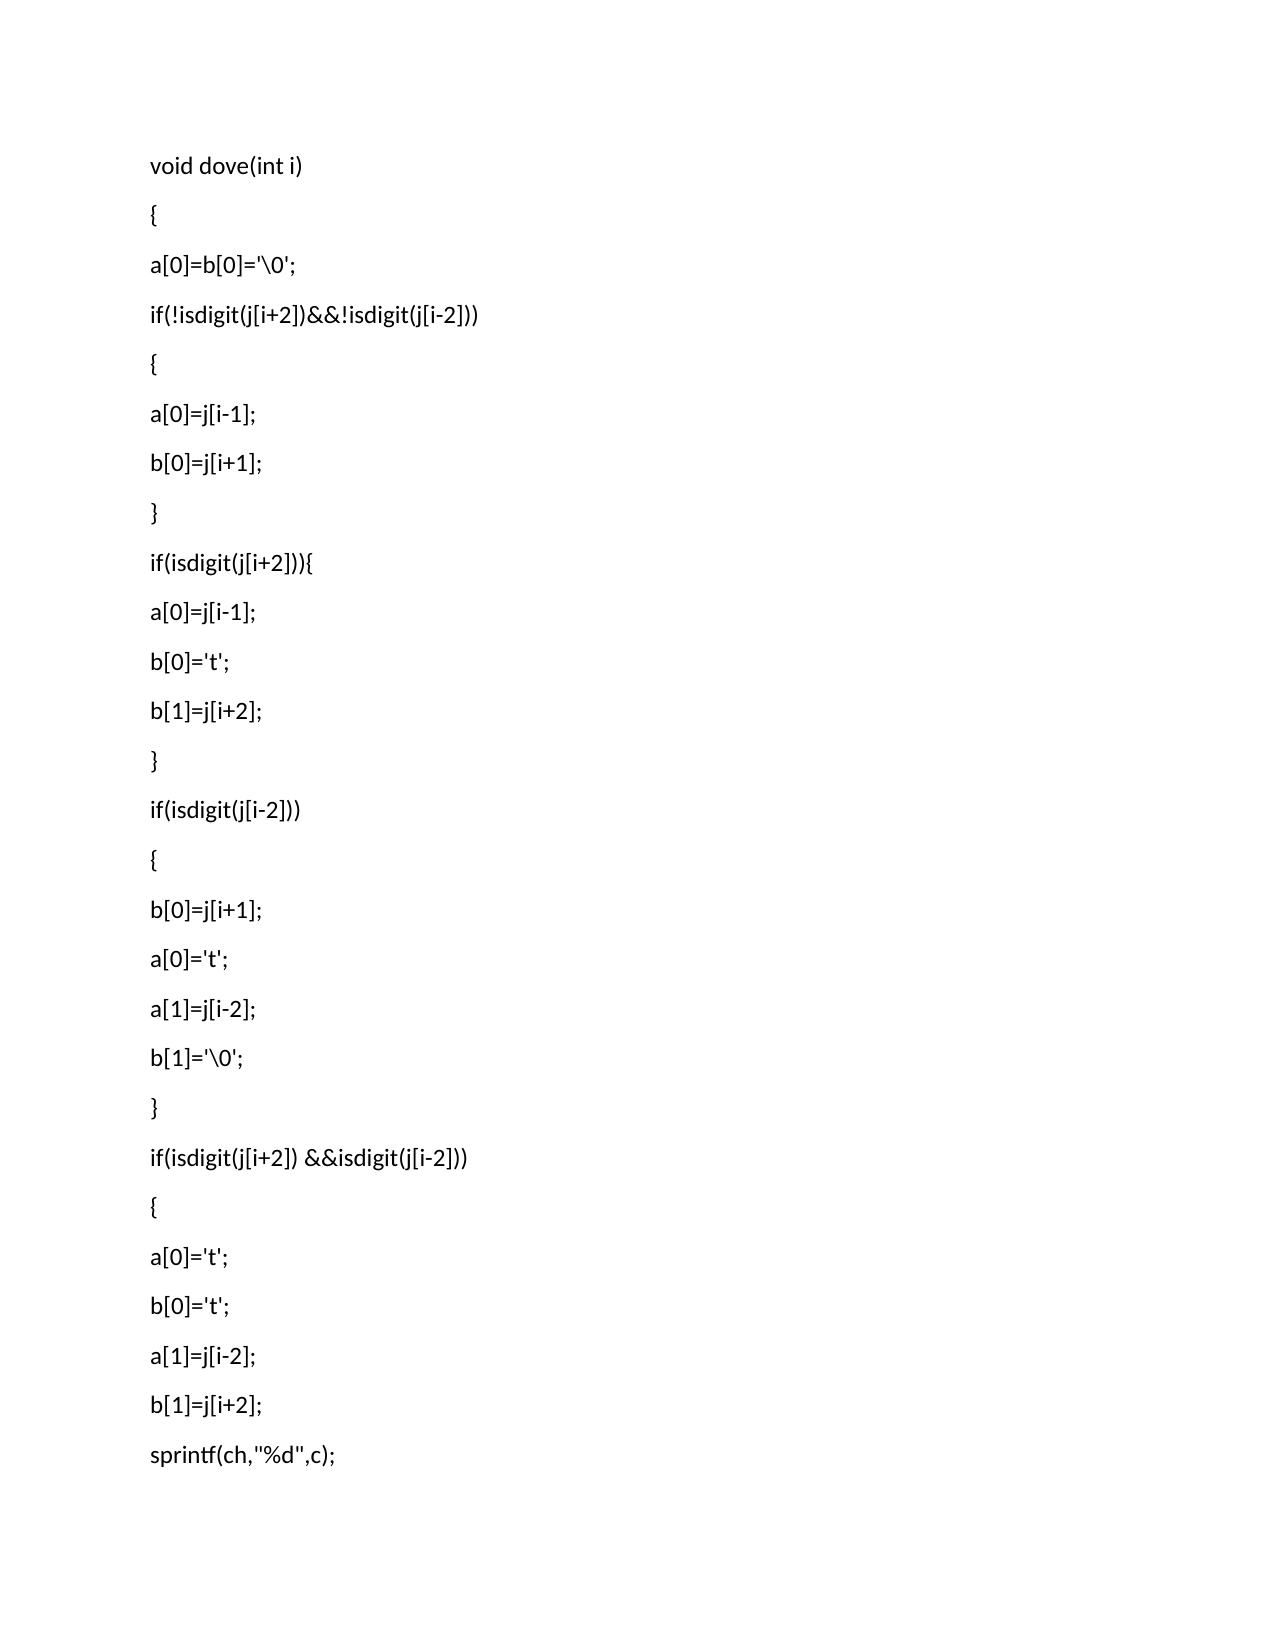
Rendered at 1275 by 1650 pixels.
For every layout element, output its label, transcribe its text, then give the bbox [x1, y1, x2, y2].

text b[0]='t'; [150, 1290, 1125, 1321]
text } [150, 497, 1125, 528]
text if(isdigit(j[i+2])){ [150, 547, 1125, 577]
text } [150, 745, 1125, 776]
text a[0]=b[0]='\0'; [150, 249, 1125, 280]
text { [150, 844, 1125, 875]
text sprintf(ch,"%d",c); [150, 1439, 1125, 1470]
text { [150, 348, 1125, 379]
text { [150, 1191, 1125, 1222]
text b[1]='\0'; [150, 1042, 1125, 1073]
text if(isdigit(j[i+2]) &&isdigit(j[i-2])) [150, 1142, 1125, 1172]
text b[1]=j[i+2]; [150, 1389, 1125, 1420]
text a[1]=j[i-2]; [150, 1340, 1125, 1371]
text b[1]=j[i+2]; [150, 695, 1125, 726]
text a[0]=j[i-1]; [150, 596, 1125, 627]
text if(isdigit(j[i-2])) [150, 794, 1125, 825]
text b[0]='t'; [150, 646, 1125, 676]
text a[0]='t'; [150, 1241, 1125, 1271]
text if(!isdigit(j[i+2])&&!isdigit(j[i-2])) [150, 299, 1125, 329]
text void dove(int i) [150, 150, 1125, 181]
text b[0]=j[i+1]; [150, 894, 1125, 924]
text a[0]=j[i-1]; [150, 398, 1125, 428]
text } [150, 1092, 1125, 1123]
text a[0]='t'; [150, 943, 1125, 974]
text a[1]=j[i-2]; [150, 993, 1125, 1023]
text b[0]=j[i+1]; [150, 447, 1125, 478]
text { [150, 199, 1125, 230]
